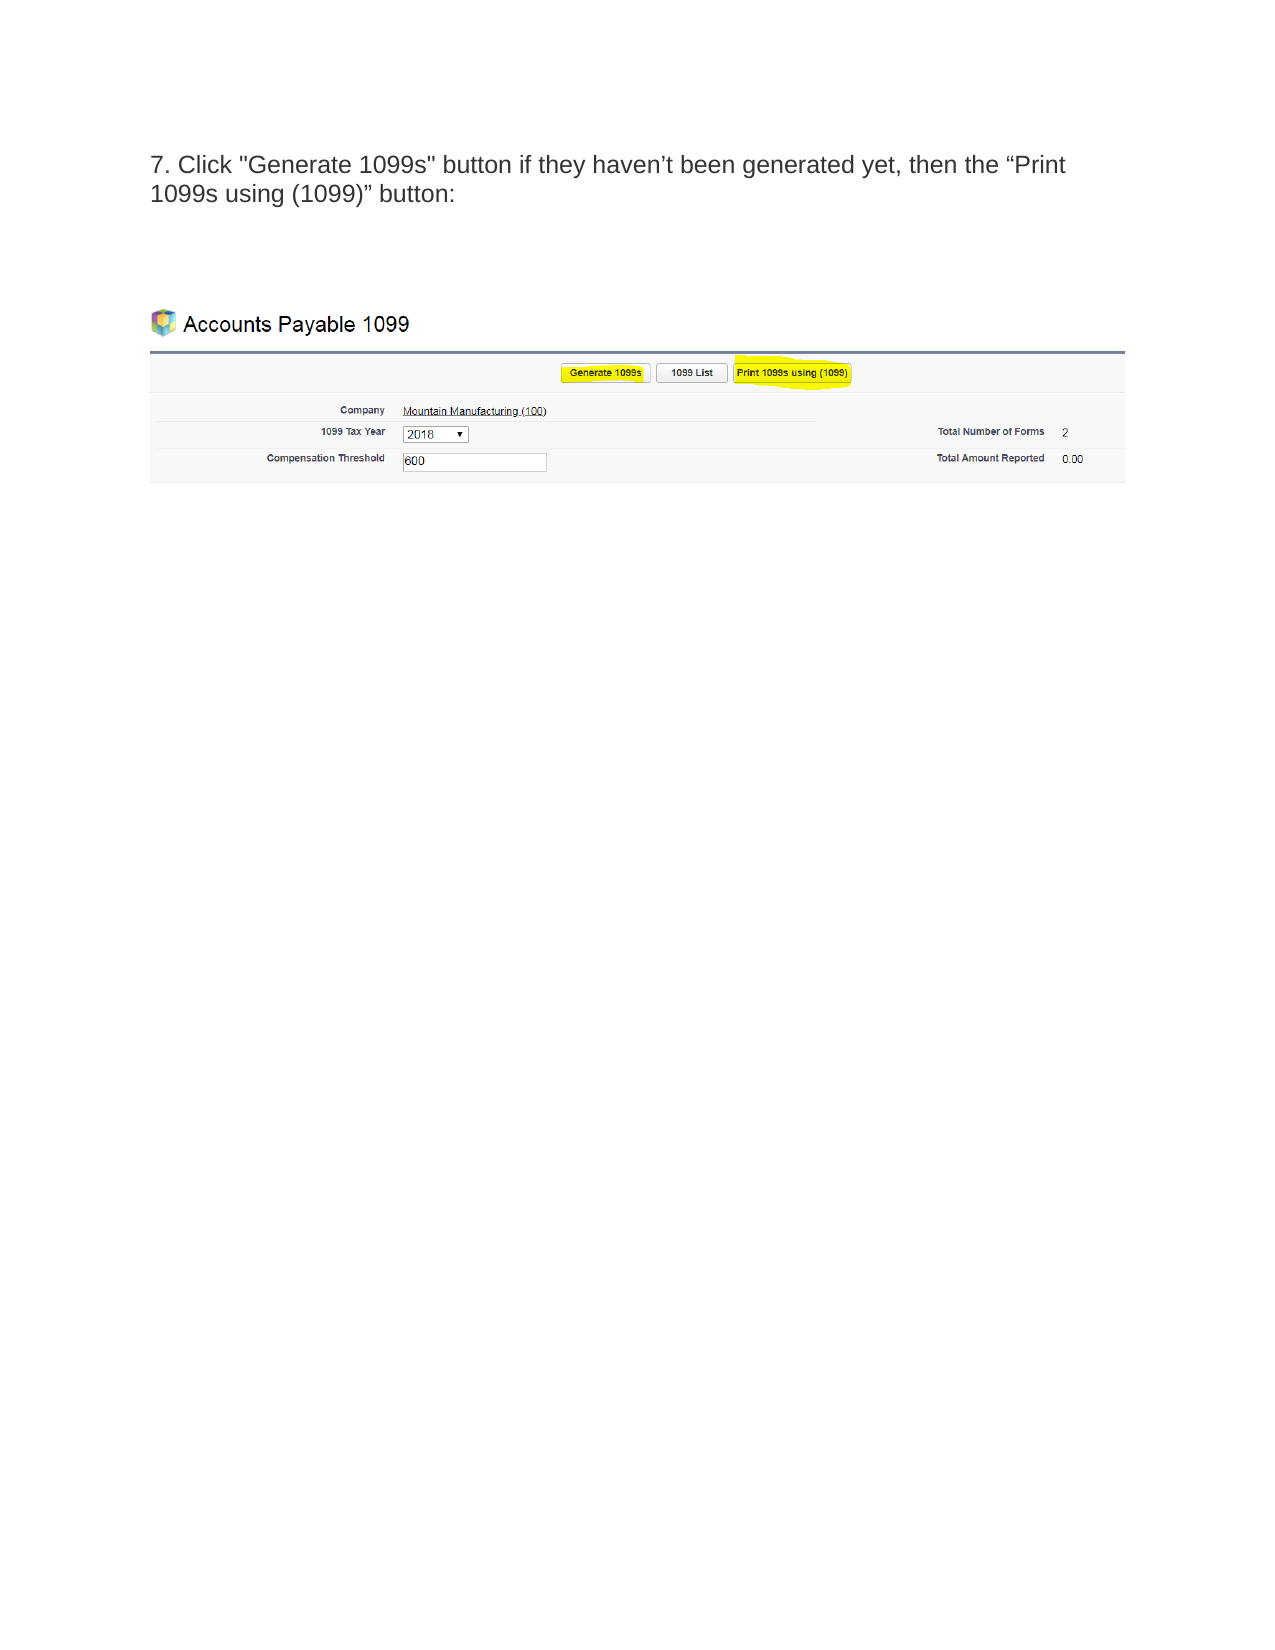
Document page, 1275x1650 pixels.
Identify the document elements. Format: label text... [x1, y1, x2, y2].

text 7. Click "Generate 1099s" button if they haven’t been generated yet, then the “Print 1099s using (1099)” button: [150, 150, 1125, 207]
picture [150, 289, 1125, 502]
